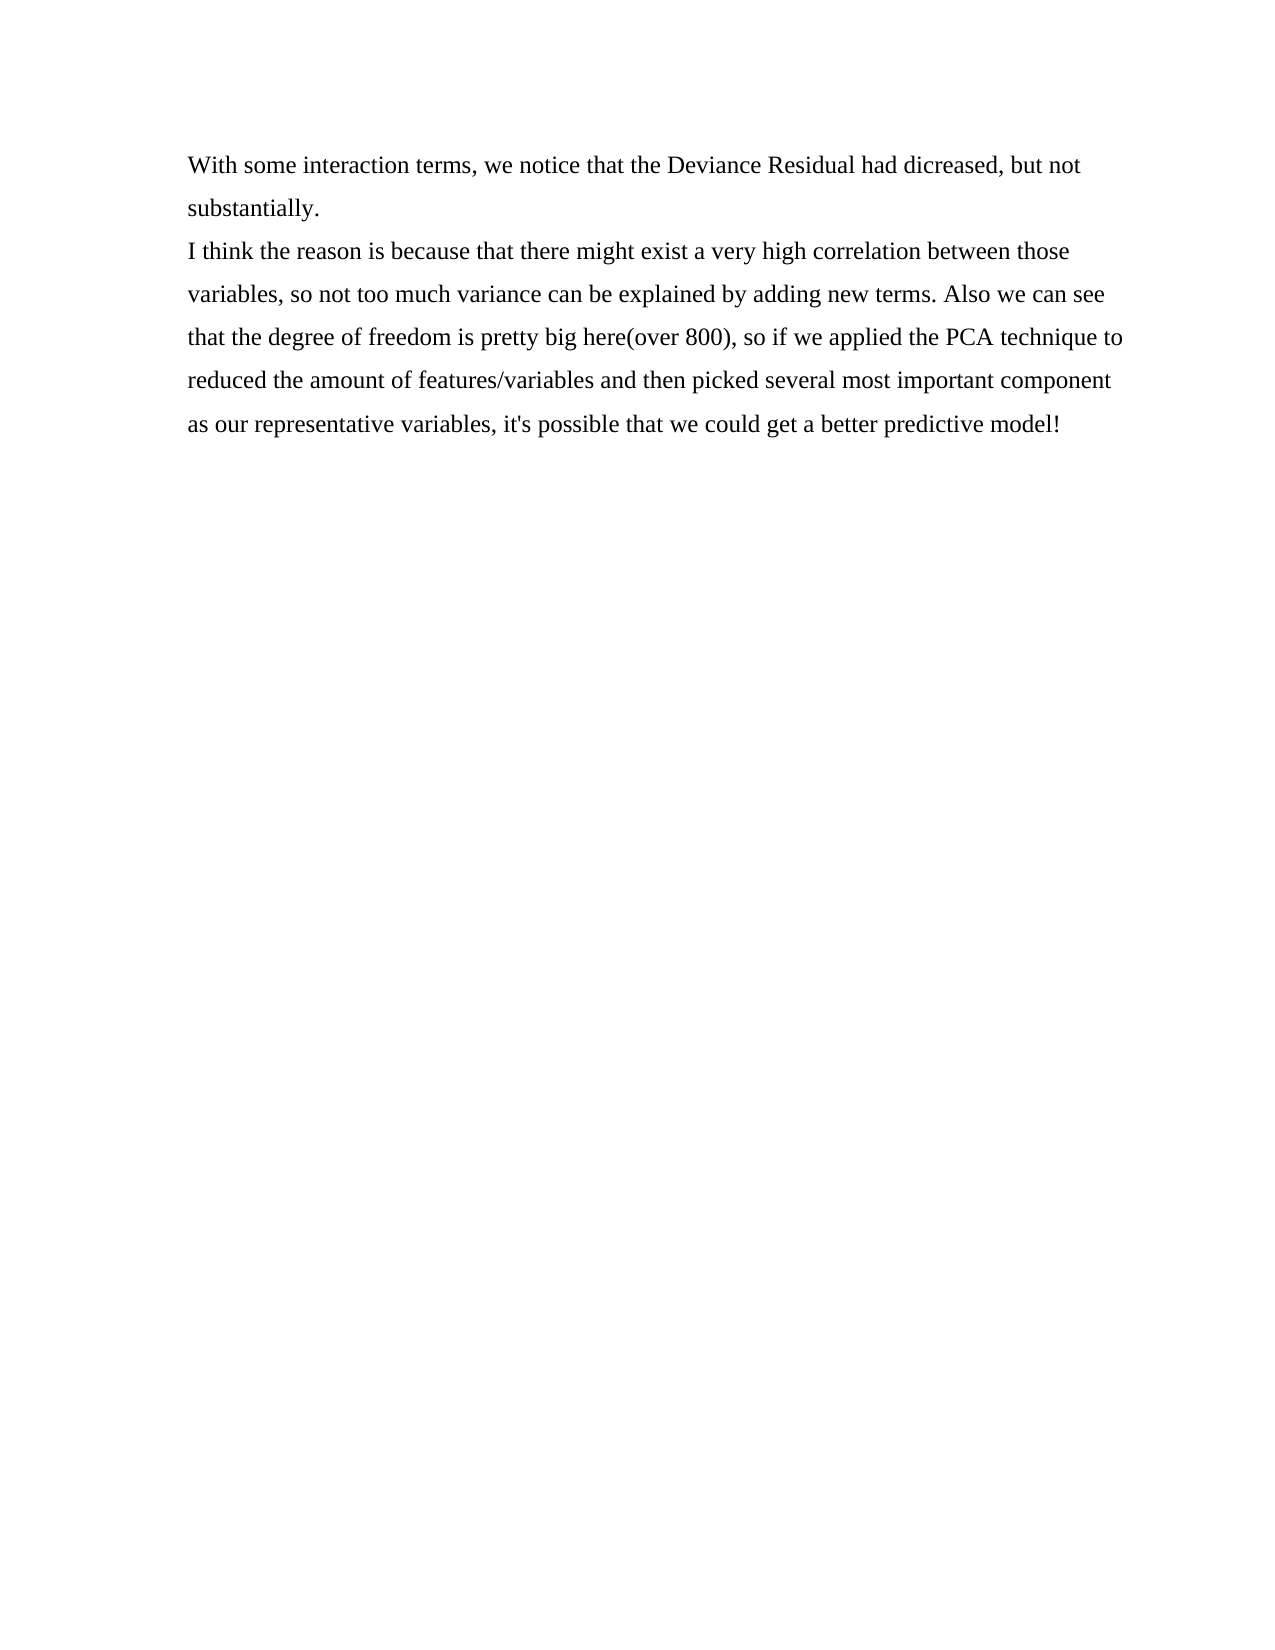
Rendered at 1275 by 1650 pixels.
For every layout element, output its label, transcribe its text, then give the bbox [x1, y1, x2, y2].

text I think the reason is because that there might exist a very high correlation between those variables, so not too much variance can be explained by adding new terms. Also we can see that the degree of freedom is pretty big here(over 800), so if we applied the PCA technique to reduced the amount of features/variables and then picked several most important component as our representative variables, it's possible that we could get a better predictive model! [187, 236, 1125, 437]
text With some interaction terms, we notice that the Deviance Residual had dicreased, but not substantially. [187, 150, 1125, 222]
